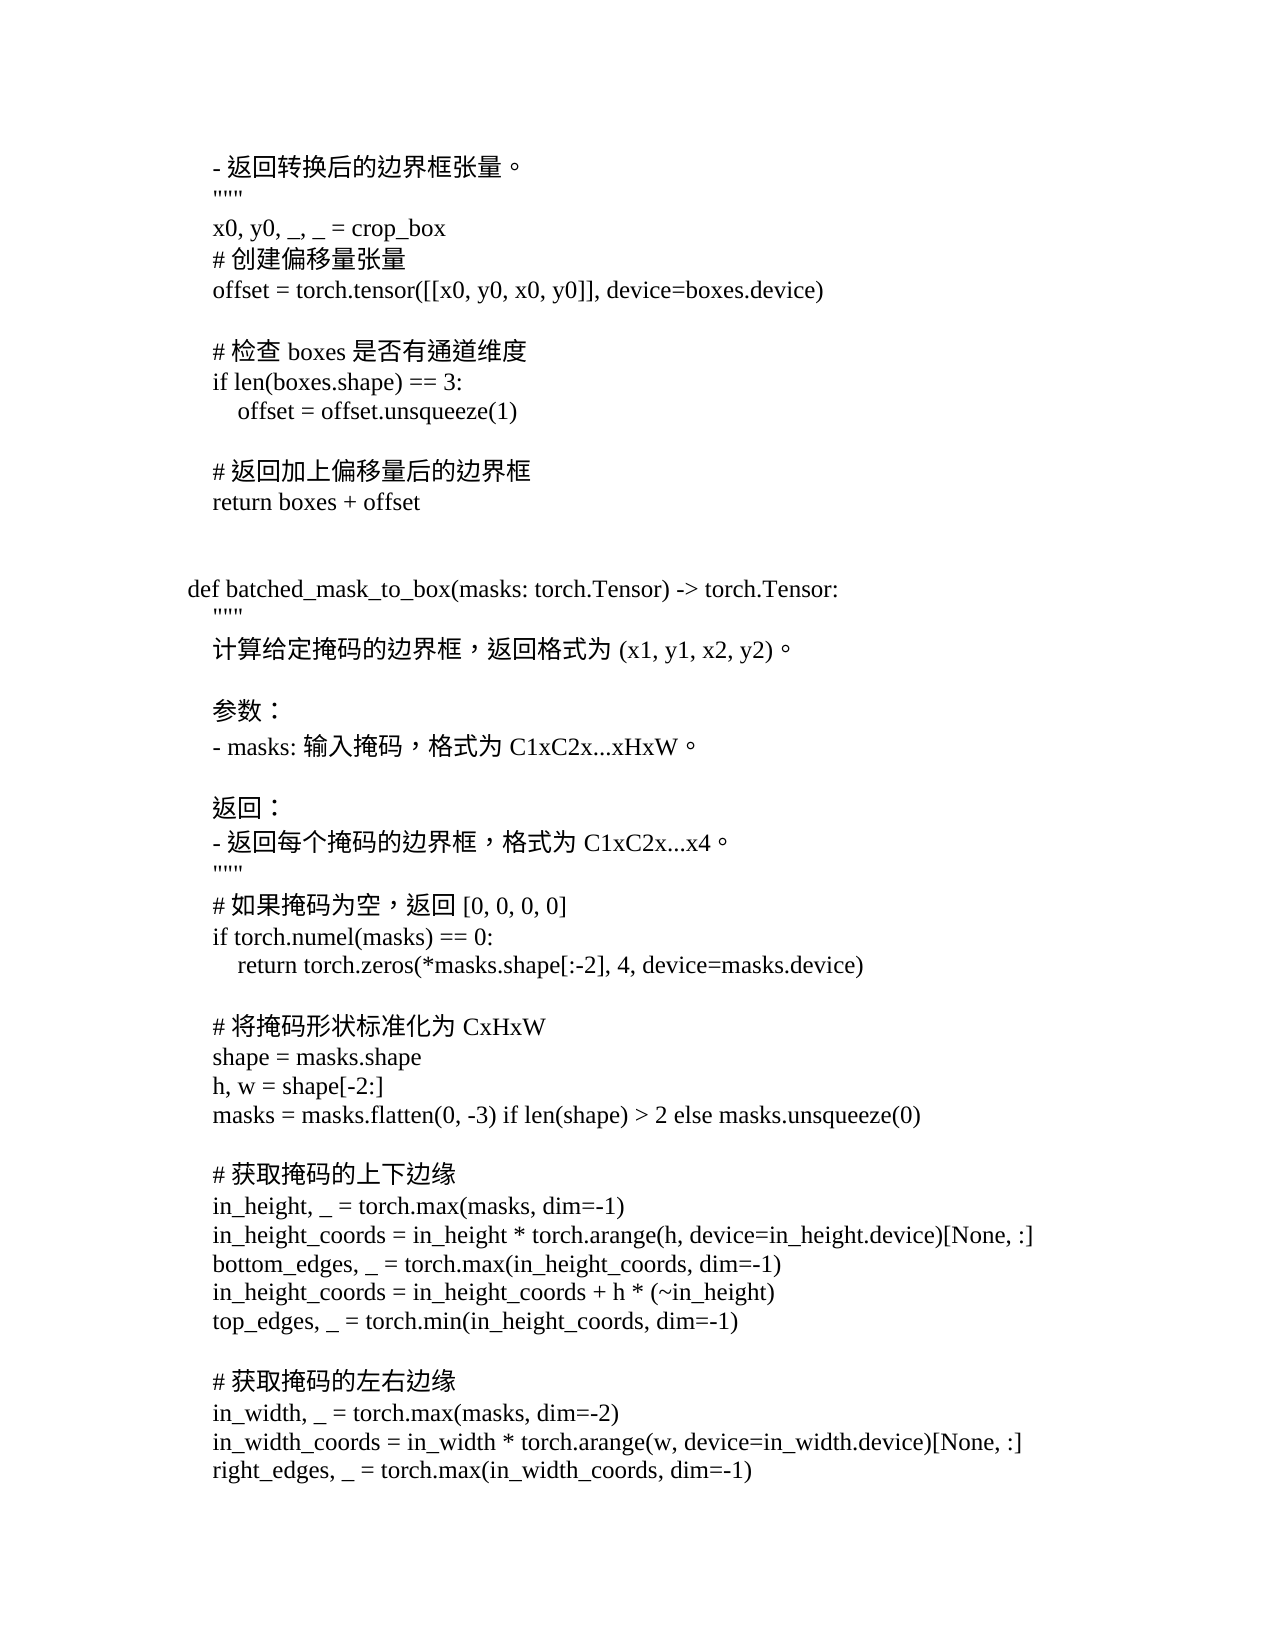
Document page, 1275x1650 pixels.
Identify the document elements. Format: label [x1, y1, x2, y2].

text [187, 150, 1087, 1484]
